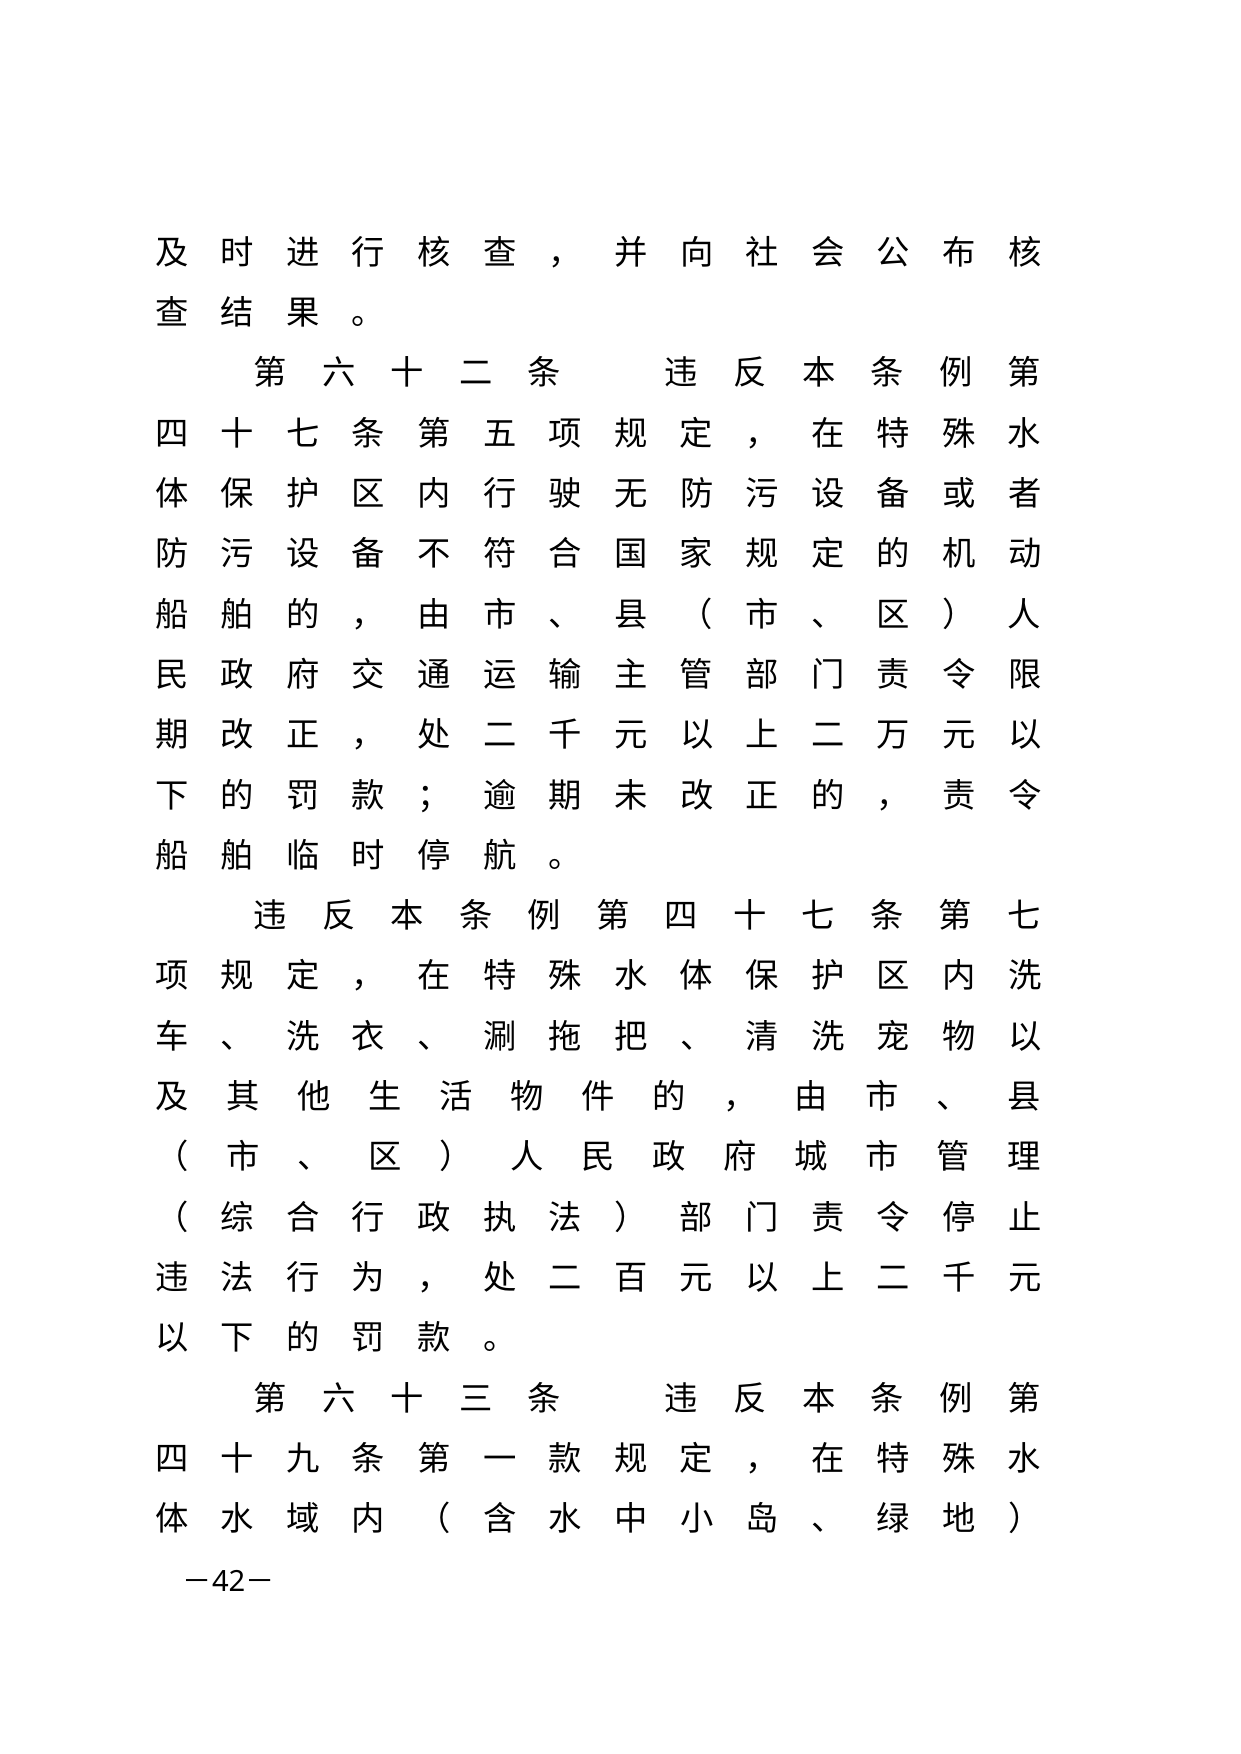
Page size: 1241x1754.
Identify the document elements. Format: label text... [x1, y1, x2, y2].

text 第六十三条 违反本条例第四十九条第一款规定，在特殊水体水域内（含水中小岛、绿地）开展餐饮加工经营活动的，由市、县（市、区）人民政府城市管理（综合行政执法）部门责令改正，可以处二万元以上五万元以下的罚款。 [155, 1365, 1073, 1546]
text 第六十二条 违反本条例第四十七条第五项规定，在特殊水体保护区内行驶无防污设备或者防污设备不符合国家规定的机动船舶的，由市、县（市、区）人民政府交通运输主管部门责令限期改正，处二千元以上二万元以下的罚款；逾期未改正的，责令船舶临时停航。 [155, 340, 1073, 883]
text 违反本条例第四十七条第七项规定，在特殊水体保护区内洗车、洗衣、涮拖把、清洗宠物以及其他生活物件的，由市、县（市、区）人民政府城市管理（综合行政执法）部门责令停止违法行为，处二百元以上二千元以下的罚款。 [155, 883, 1073, 1365]
text 违反本条例第三十四条第五款规定，畜禽养殖废弃物未经无害化处理或者处理后不达标即对外排放的，由市人民政府生态环境主管部门责令限期治理，可以处五万元以下的罚款；市人民政府生态环境主管部门作出限期治理决定后，应当会同农业农村等有关部门对整改措施的落实情况及时进行核查，并向社会公布核查结果。 [155, 219, 1073, 340]
